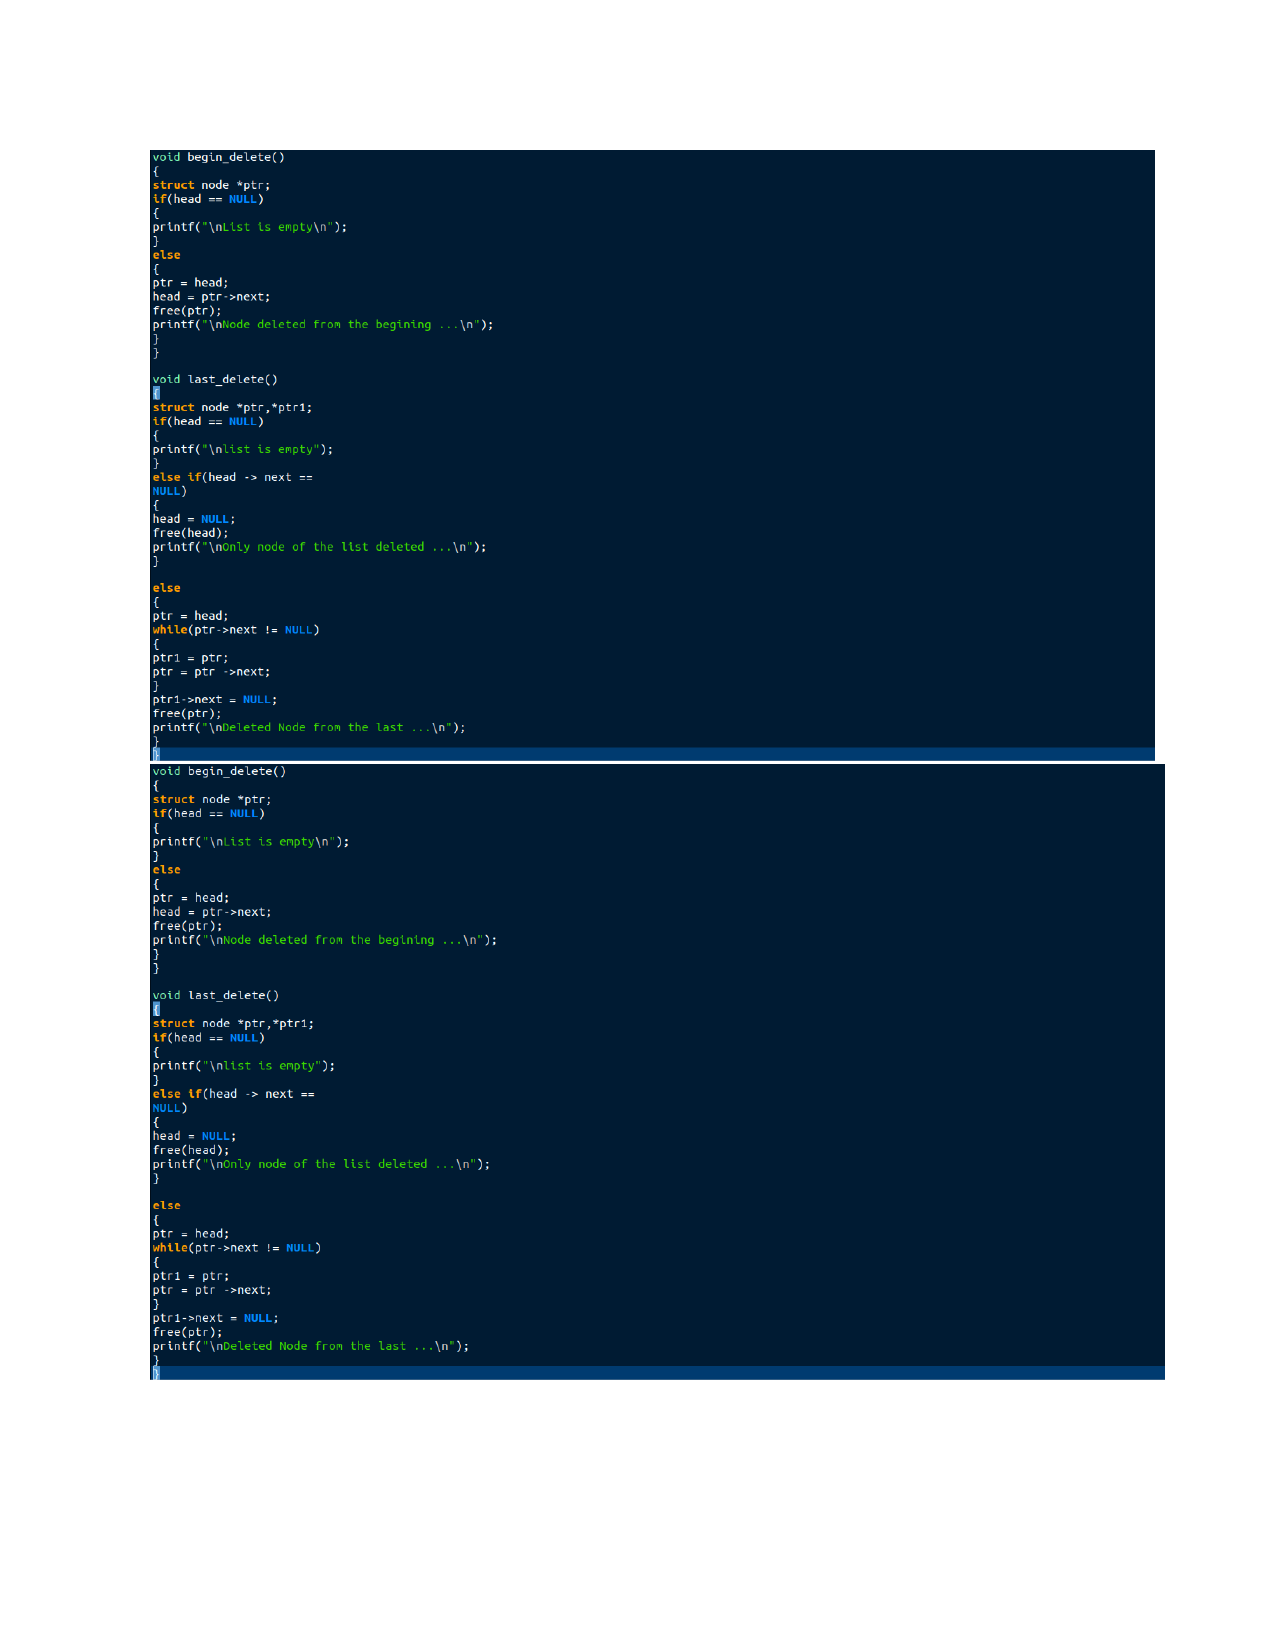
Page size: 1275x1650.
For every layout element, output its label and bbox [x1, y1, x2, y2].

picture [150, 764, 1165, 1380]
picture [150, 150, 1155, 761]
